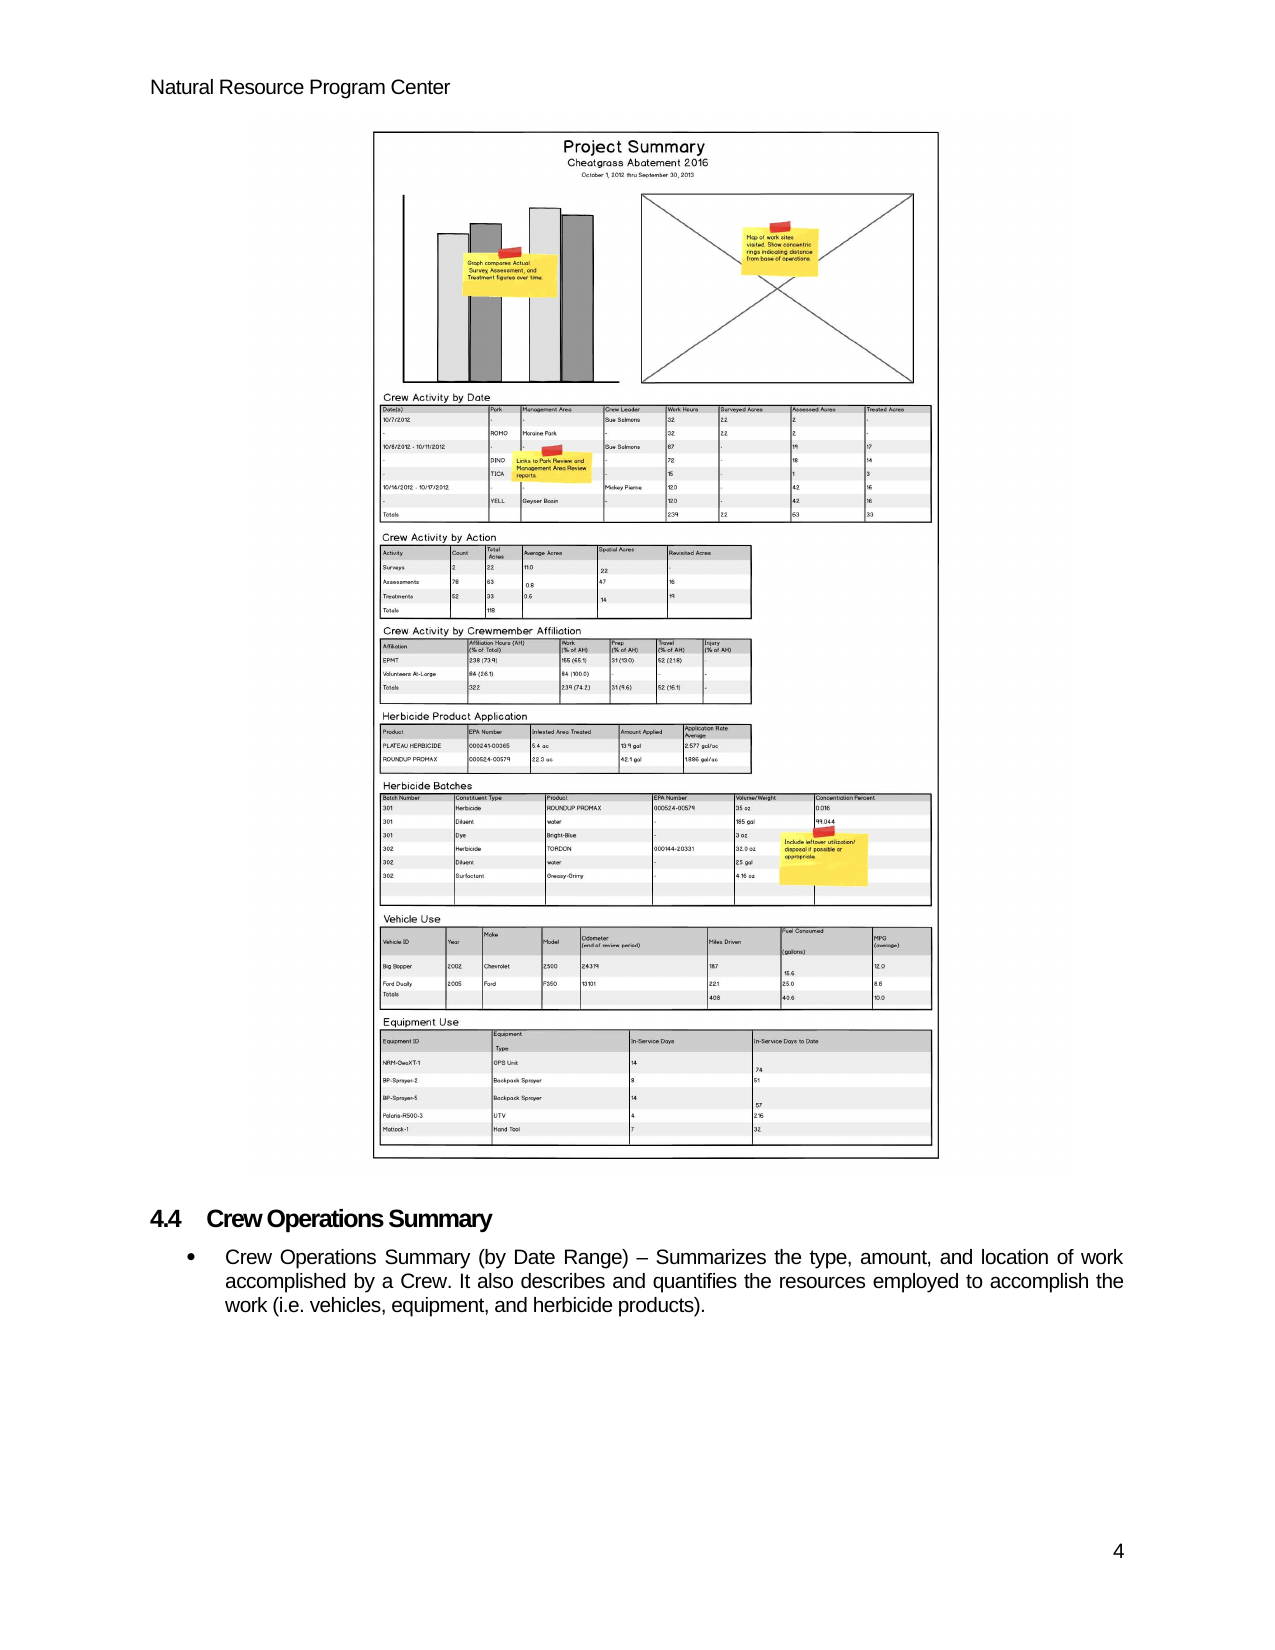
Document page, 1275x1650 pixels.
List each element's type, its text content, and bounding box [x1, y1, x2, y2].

text Crew Operations Summary [150, 1204, 1125, 1233]
picture [243, 111, 1069, 1179]
text Crew Operations Summary (by Date Range) – Summarizes the type, amount, and location of work accomplished by a Crew. It also describes and quantifies the resources employed to accomplish the work (i.e. vehicles, equipment, and herbicide products). [187, 1245, 1125, 1317]
